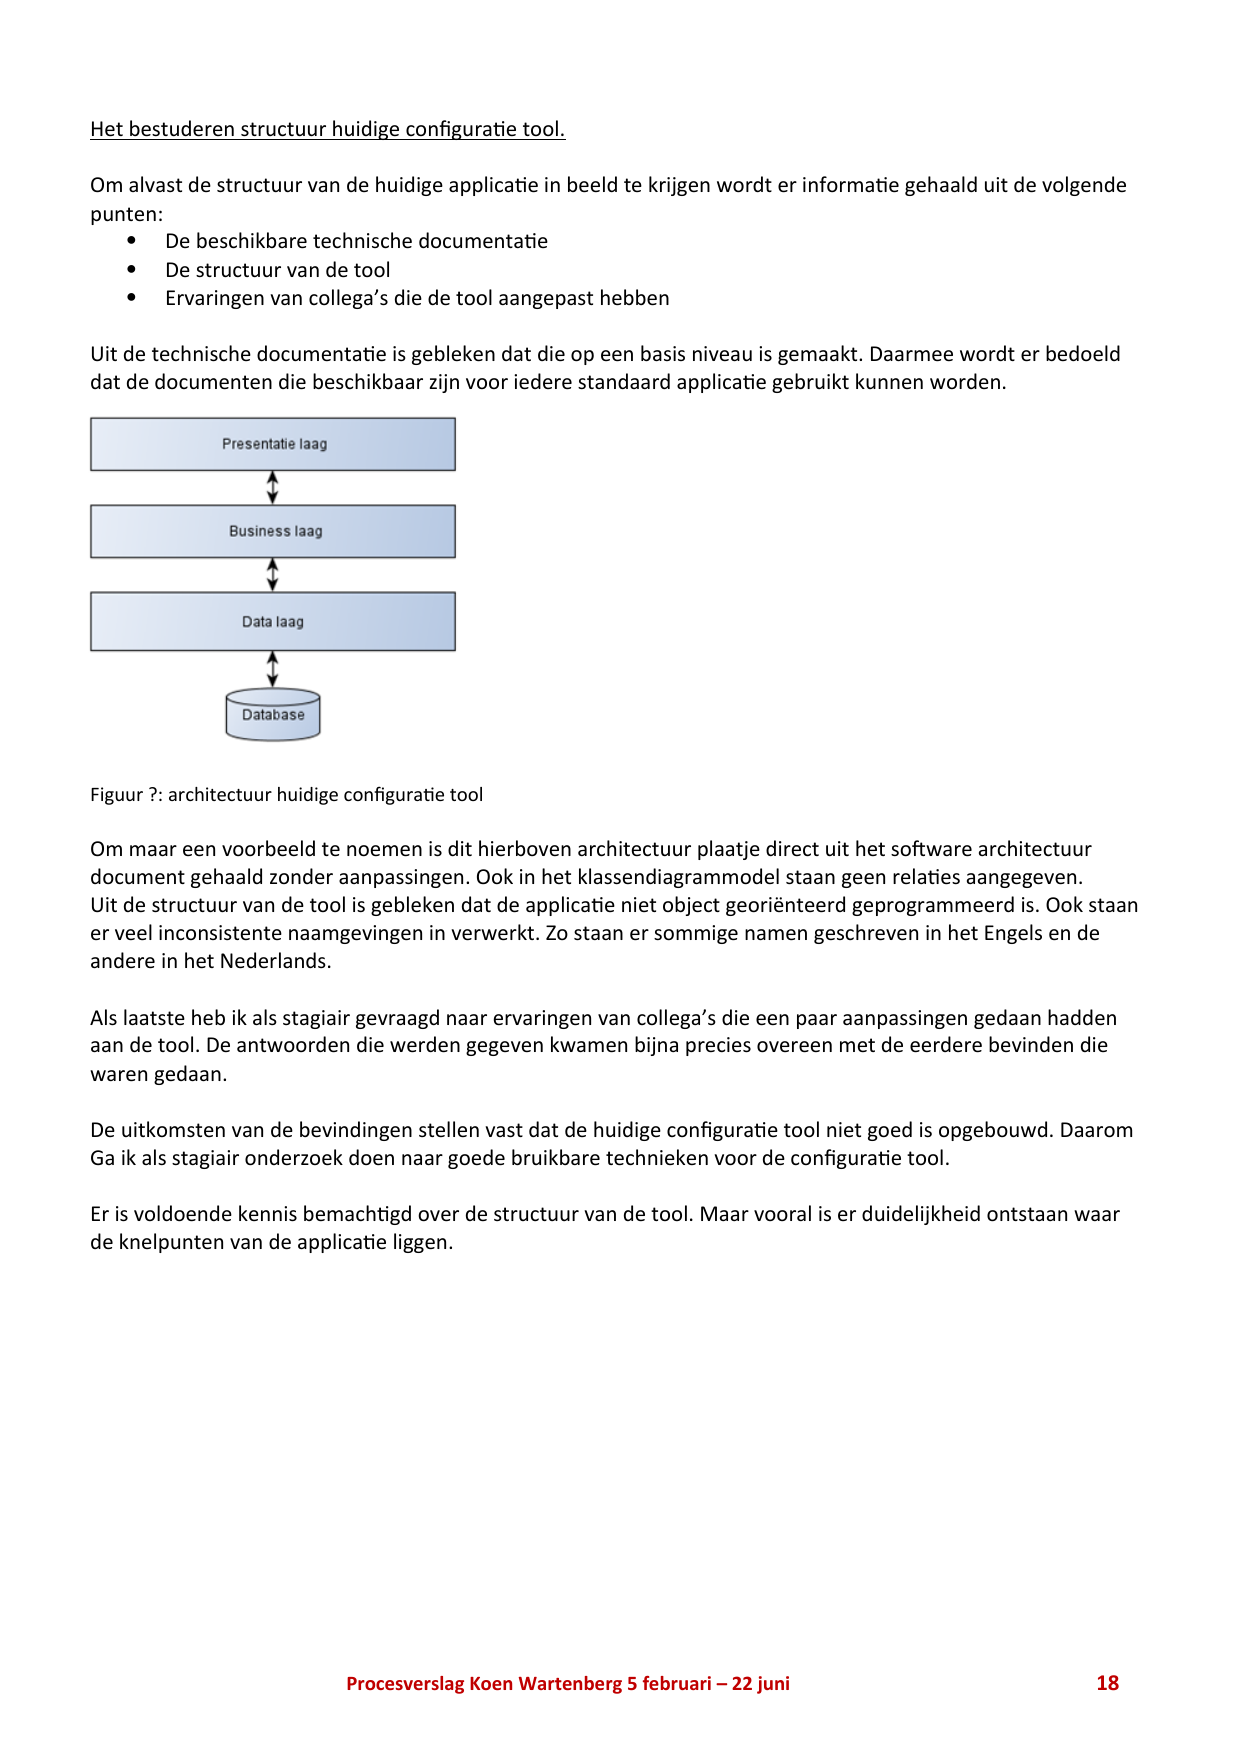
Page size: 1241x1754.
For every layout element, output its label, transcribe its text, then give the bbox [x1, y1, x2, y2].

text Uit de structuur van de tool is gebleken dat de applicatie niet object georiënteerd geprogrammeerd is. Ook staan er veel inconsistente naamgevingen in verwerkt. Zo staan er sommige namen geschreven in het Engels en de andere in het Nederlands. [90, 891, 1150, 974]
text Om alvast de structuur van de huidige applicatie in beeld te krijgen wordt er informatie gehaald uit de volgende punten: [90, 171, 1150, 227]
text Om maar een voorbeeld te noemen is dit hierboven architectuur plaatje direct uit het software architectuur document gehaald zonder aanpassingen. Ook in het klassendiagrammodel staan geen relaties aangegeven. [90, 834, 1150, 891]
text Als laatste heb ik als stagiair gevraagd naar ervaringen van collega’s die een paar aanpassingen gedaan hadden aan de tool. De antwoorden die werden gegeven kwamen bijna precies overeen met de eerdere bevinden die waren gedaan. [90, 1003, 1150, 1087]
text Uit de technische documentatie is gebleken dat die op een basis niveau is gemaakt. Daarmee wordt er bedoeld dat de documenten die beschikbaar zijn voor iedere standaard applicatie gebruikt kunnen worden. [90, 339, 1150, 395]
text Figuur ?: architectuur huidige configuratie tool [90, 781, 1150, 806]
text Het bestuderen structuur huidige configuratie tool. [90, 114, 1150, 143]
list De structuur van de tool [127, 255, 1150, 283]
text Er is voldoende kennis bemachtigd over de structuur van de tool. Maar vooral is er duidelijkheid ontstaan waar de knelpunten van de applicatie liggen. [90, 1199, 1150, 1255]
list De beschikbare technische documentatie [127, 227, 1150, 255]
picture [83, 409, 461, 753]
list Ervaringen van collega’s die de tool aangepast hebben [127, 283, 1150, 311]
text De uitkomsten van de bevindingen stellen vast dat de huidige configuratie tool niet goed is opgebouwd. Daarom Ga ik als stagiair onderzoek doen naar goede bruikbare technieken voor de configuratie tool. [90, 1115, 1150, 1171]
